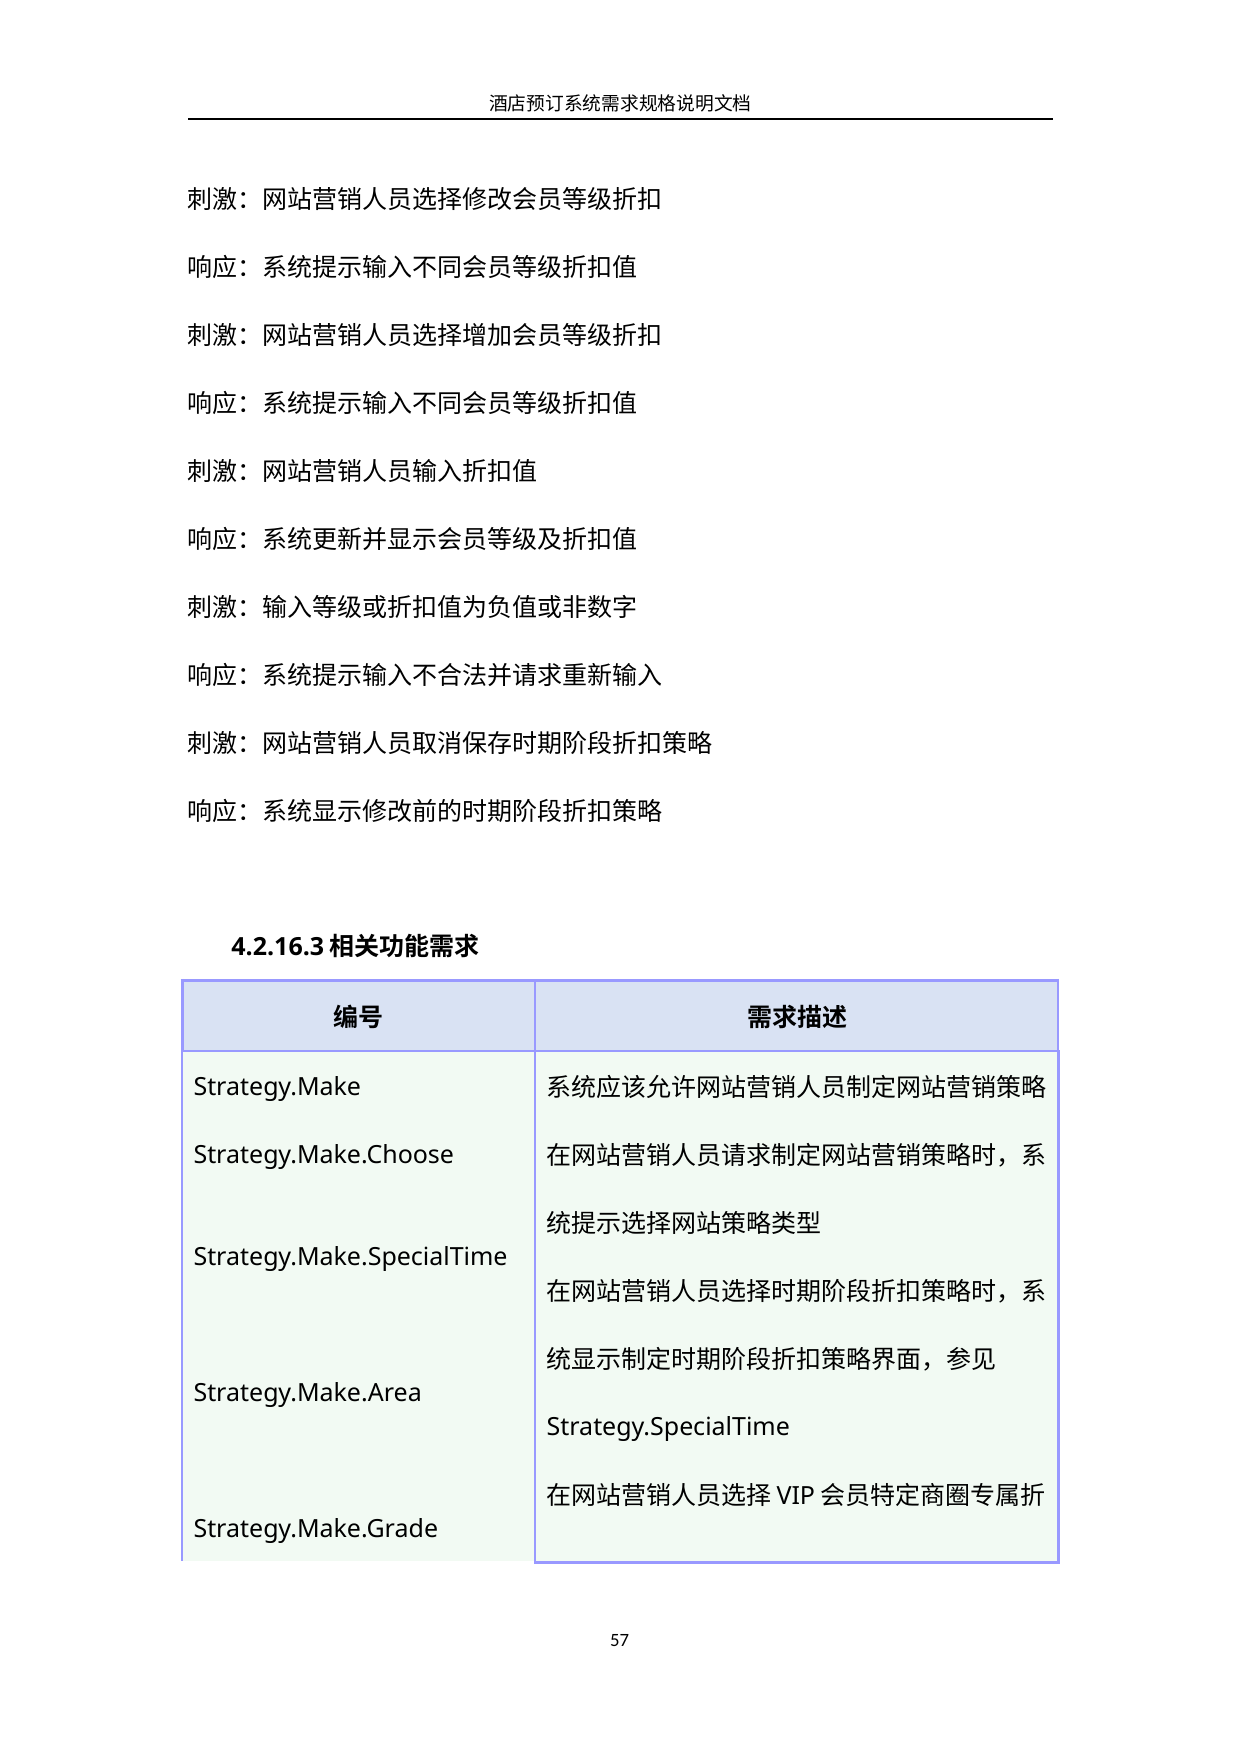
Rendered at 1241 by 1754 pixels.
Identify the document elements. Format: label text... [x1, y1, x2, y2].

text 刺激：网站营销人员取消保存时期阶段折扣策略 [187, 707, 1053, 775]
text 响应：系统提示输入不同会员等级折扣值 [187, 368, 1053, 436]
text 响应：系统提示输入不合法并请求重新输入 [187, 639, 1053, 707]
text 刺激：网站营销人员选择增加会员等级折扣 [187, 300, 1053, 368]
text 4.2.16.3相关功能需求 [187, 911, 1053, 979]
table_header 需求描述 [536, 982, 1057, 1050]
text 刺激：网站营销人员选择修改会员等级折扣 [187, 164, 1053, 232]
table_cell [183, 1052, 534, 1561]
text 响应：系统提示输入不同会员等级折扣值 [187, 232, 1053, 300]
table_header 编号 [184, 982, 534, 1050]
text 响应：系统更新并显示会员等级及折扣值 [187, 503, 1053, 571]
text 刺激：网站营销人员输入折扣值 [187, 436, 1053, 503]
text 响应：系统显示修改前的时期阶段折扣策略 [187, 775, 1053, 843]
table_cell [536, 1052, 1057, 1561]
text 刺激：输入等级或折扣值为负值或非数字 [187, 571, 1053, 639]
